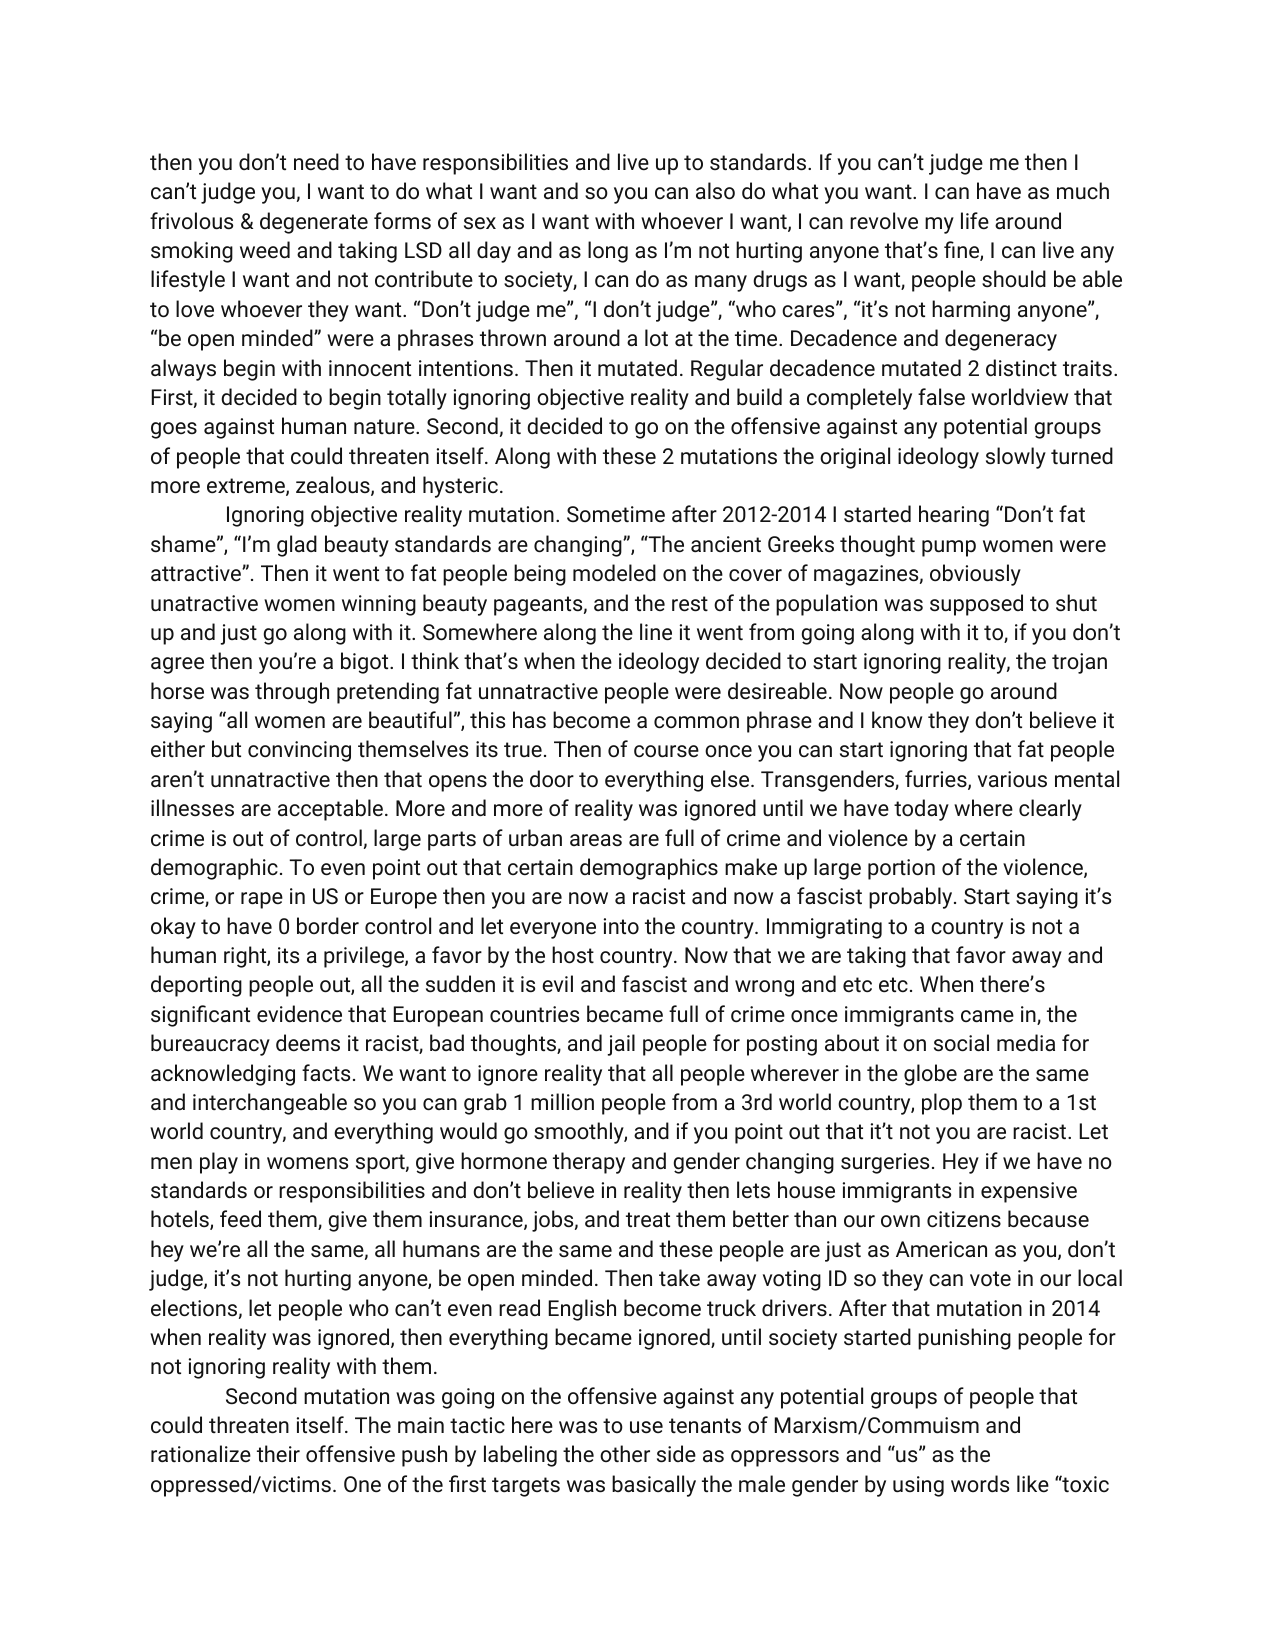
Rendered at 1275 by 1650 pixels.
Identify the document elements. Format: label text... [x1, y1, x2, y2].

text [150, 1384, 1125, 1497]
text Ignoring objective reality mutation. Sometime after 2012-2014 I started hearing “Don’t fat shame”, “I’m glad beauty standards are changing”, “The ancient Greeks thought pump women were attractive”. Then it went to fat people being modeled on the cover of magazines, obviously unatractive women winning beauty pageants, and the rest of the population was supposed to shut up and just go along with it. Somewhere along the line it went from going along with it to, if you don’t agree then you’re a bigot. I think that’s when the ideology decided to start ignoring reality, the trojan horse was through pretending fat unnatractive people were desireable. Now people go around saying “all women are beautiful”, this has become a common phrase and I know they don’t believe it either but convincing themselves its true. Then of course once you can start ignoring that fat people aren’t unnatractive then that opens the door to everything else. Transgenders, furries, various mental illnesses are acceptable. More and more of reality was ignored until we have today where clearly crime is out of control, large parts of urban areas are full of crime and violence by a certain demographic. To even point out that certain demographics make up large portion of the violence, crime, or rape in US or Europe then you are now a racist and now a fascist probably. Start saying it’s okay to have 0 border control and let everyone into the country. Immigrating to a country is not a human right, its a privilege, a favor by the host country. Now that we are taking that favor away and deporting people out, all the sudden it is evil and fascist and wrong and etc etc. When there’s significant evidence that European countries became full of crime once immigrants came in, the bureaucracy deems it racist, bad thoughts, and jail people for posting about it on social media for acknowledging facts. We want to ignore reality that all people wherever in the globe are the same and interchangeable so you can grab 1 million people from a 3rd world country, plop them to a 1st world country, and everything would go smoothly, and if you point out that it’t not you are racist. Let men play in womens sport, give hormone therapy and gender changing surgeries. Hey if we have no standards or responsibilities and don’t believe in reality then lets house immigrants in expensive hotels, feed them, give them insurance, jobs, and treat them better than our own citizens because hey we’re all the same, all humans are the same and these people are just as American as you, don’t judge, it’s not hurting anyone, be open minded. Then take away voting ID so they can vote in our local elections, let people who can’t even read English become truck drivers. After that mutation in 2014 when reality was ignored, then everything became ignored, until society started punishing people for not ignoring reality with them. [150, 502, 1125, 1380]
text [150, 150, 1125, 499]
